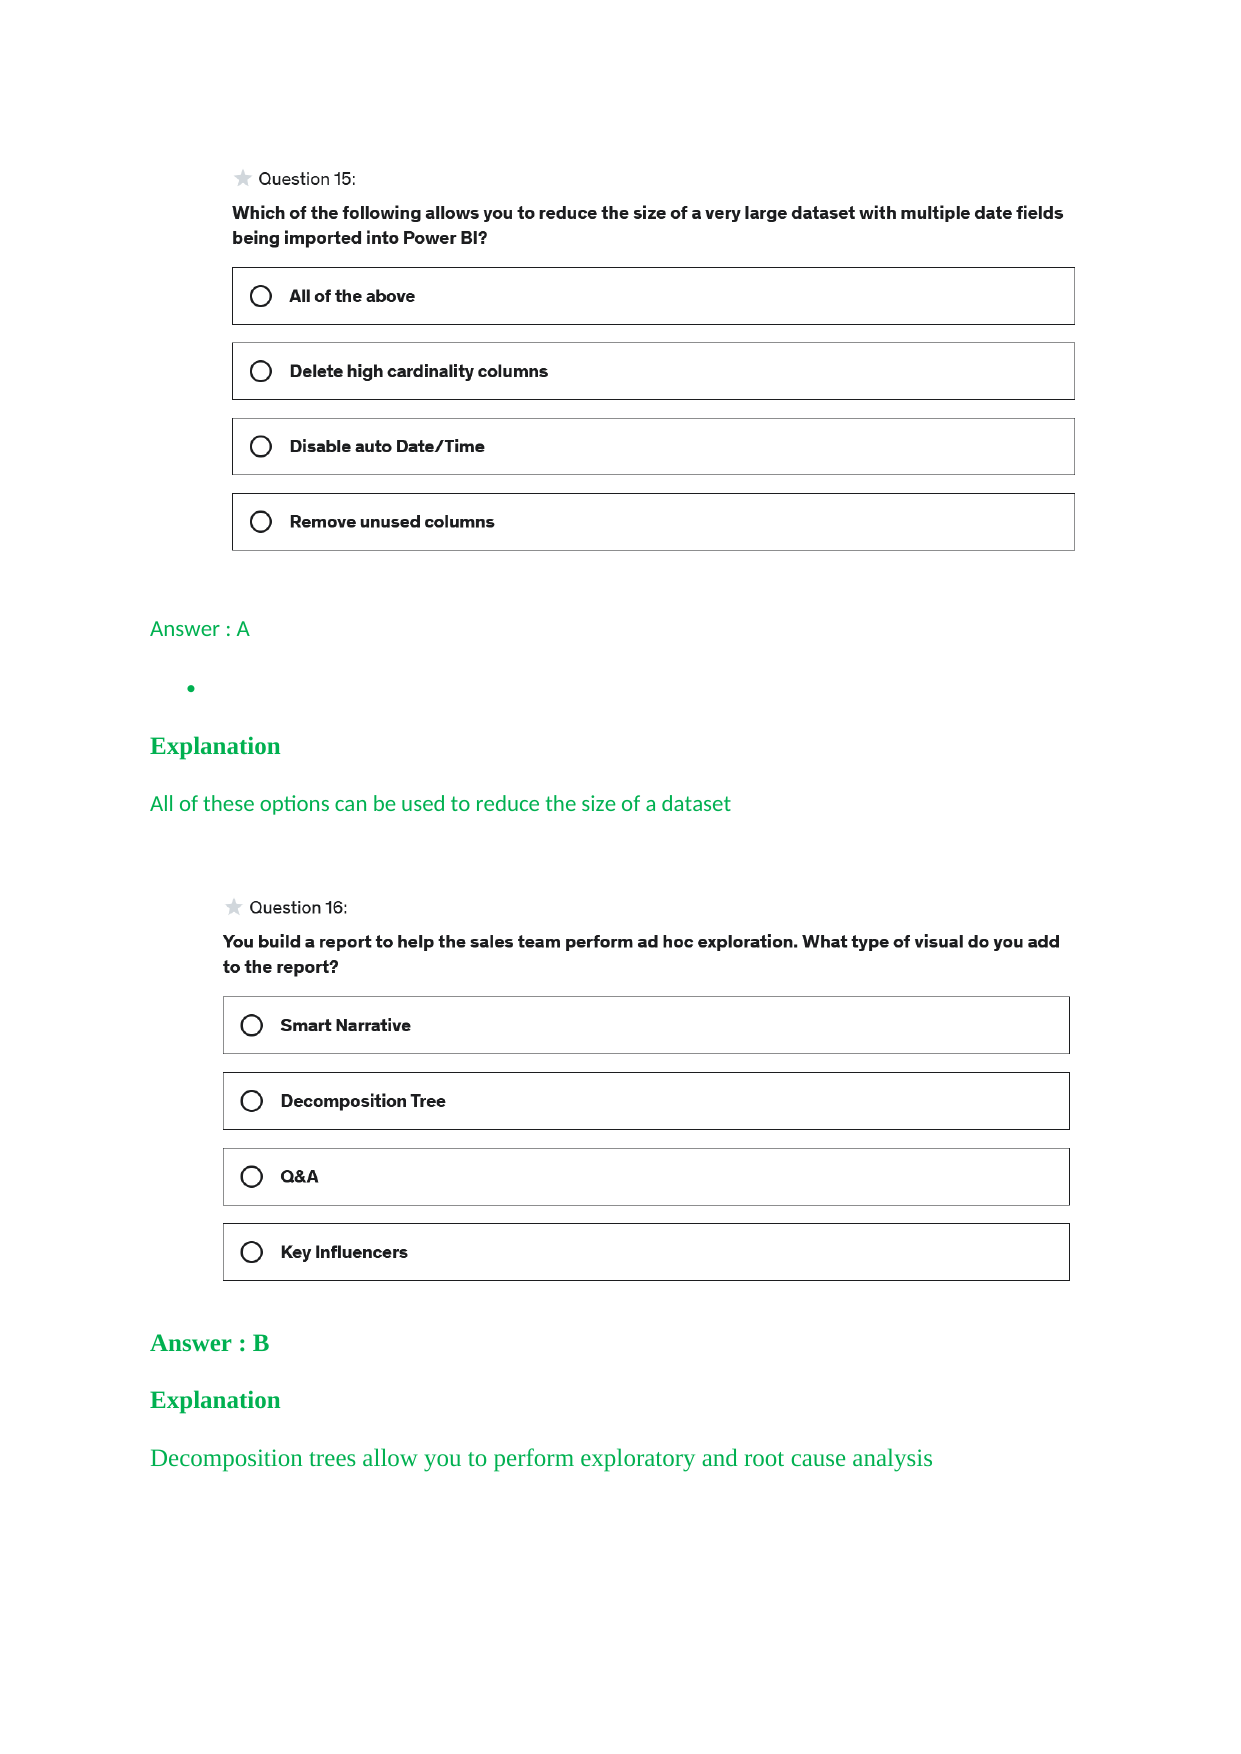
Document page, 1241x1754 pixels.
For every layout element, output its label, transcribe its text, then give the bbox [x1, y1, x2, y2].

text Explanation [150, 1386, 1090, 1414]
text Answer : A [150, 614, 1090, 642]
picture [150, 882, 1091, 1297]
text Answer : B [150, 1328, 1090, 1356]
text Decomposition trees allow you to perform exploratory and root cause analysis [150, 1443, 1090, 1472]
text All of these options can be used to reduce the size of a dataset [150, 789, 1090, 817]
picture [150, 150, 1091, 595]
subtitle Explanation [150, 731, 1090, 760]
